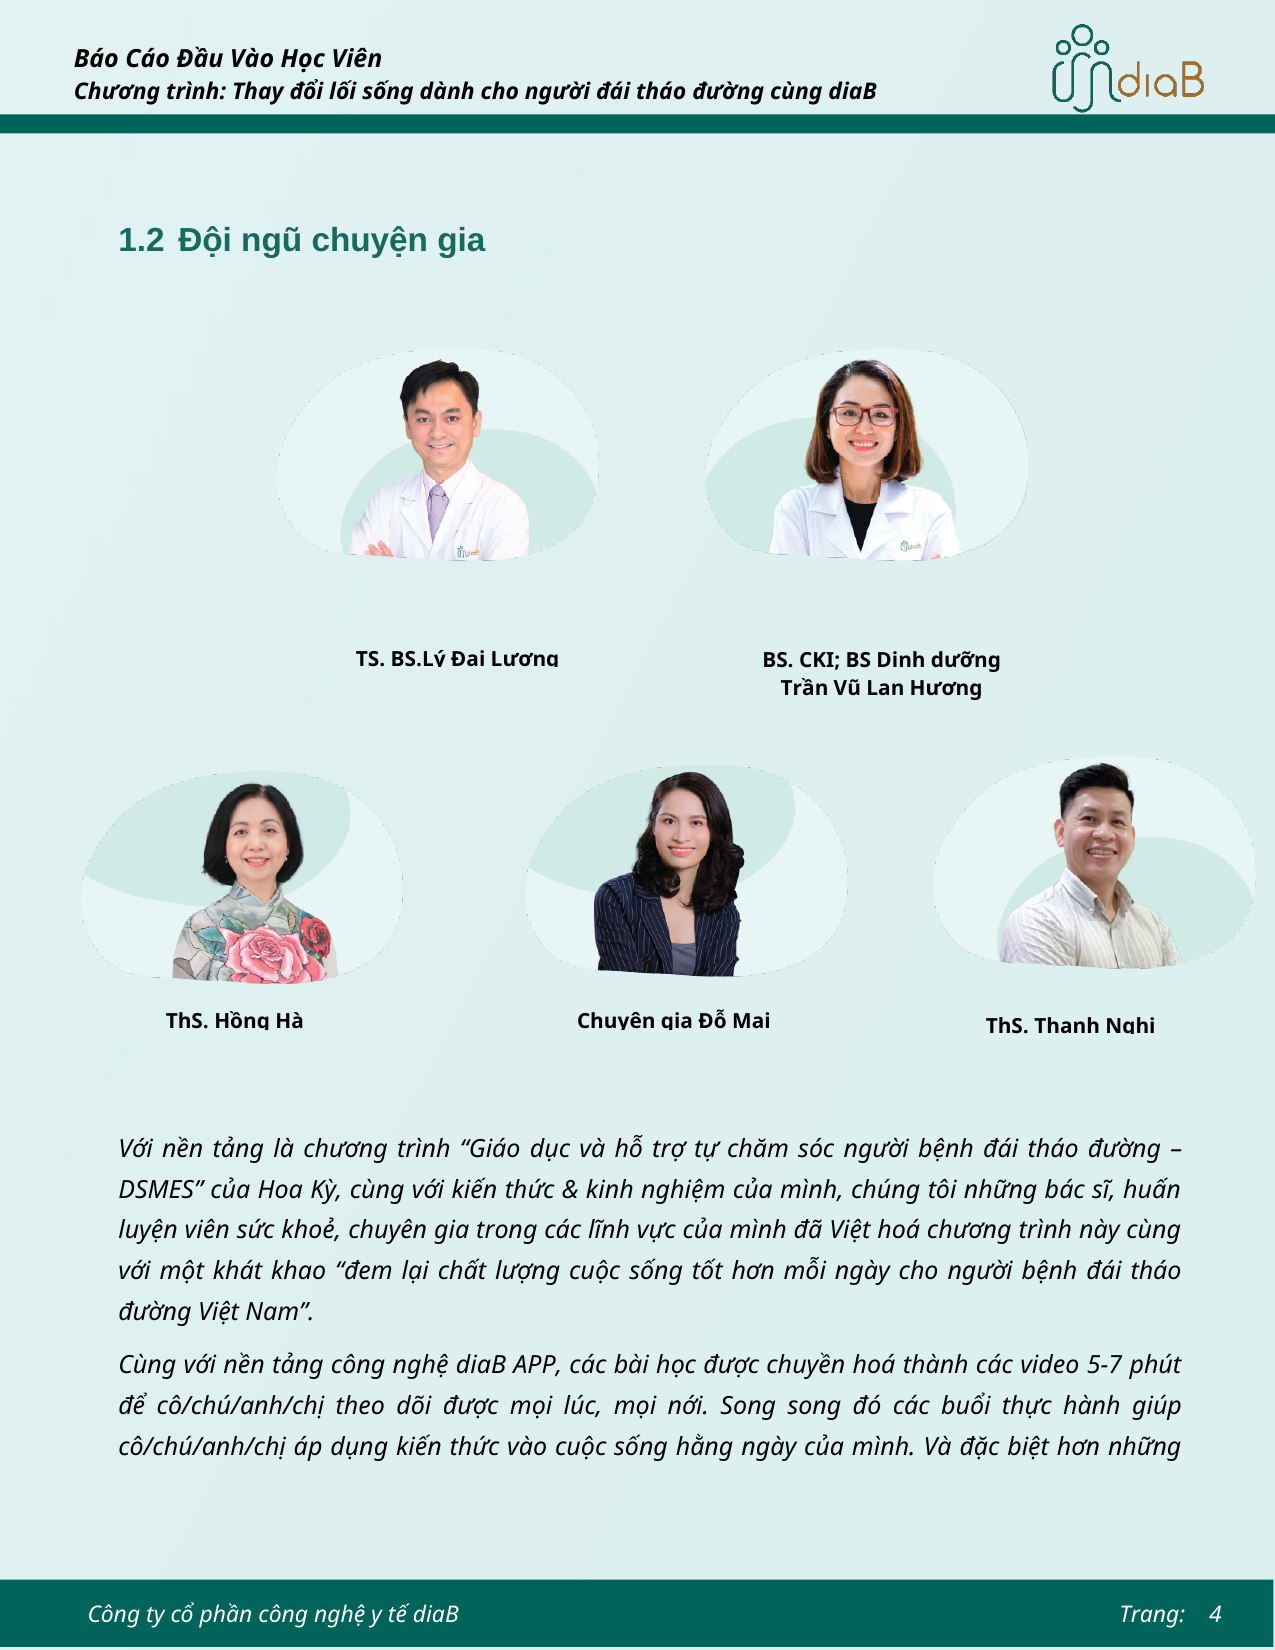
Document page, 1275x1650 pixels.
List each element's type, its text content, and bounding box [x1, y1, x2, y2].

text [118, 1347, 1186, 1463]
text Với nền tảng là chương trình “Giáo dục và hỗ trợ tự chăm sóc người bệnh đái tháo đường – DSMES” của Hoa Kỳ, cùng với kiến thức & kinh nghiệm của mình, chúng tôi những bác sĩ, huấn luyện viên sức khoẻ, chuyên gia trong các lĩnh vực của mình đã Việt hoá chương trình này cùng với một khát khao “đem lại chất lượng cuộc sống tốt hơn mỗi ngày cho người bệnh đái tháo đường Việt Nam”. [118, 1131, 1186, 1328]
picture [0, 134, 1275, 1650]
picture [0, 0, 1275, 114]
subtitle Đội ngũ chuyện gia [118, 220, 1186, 259]
